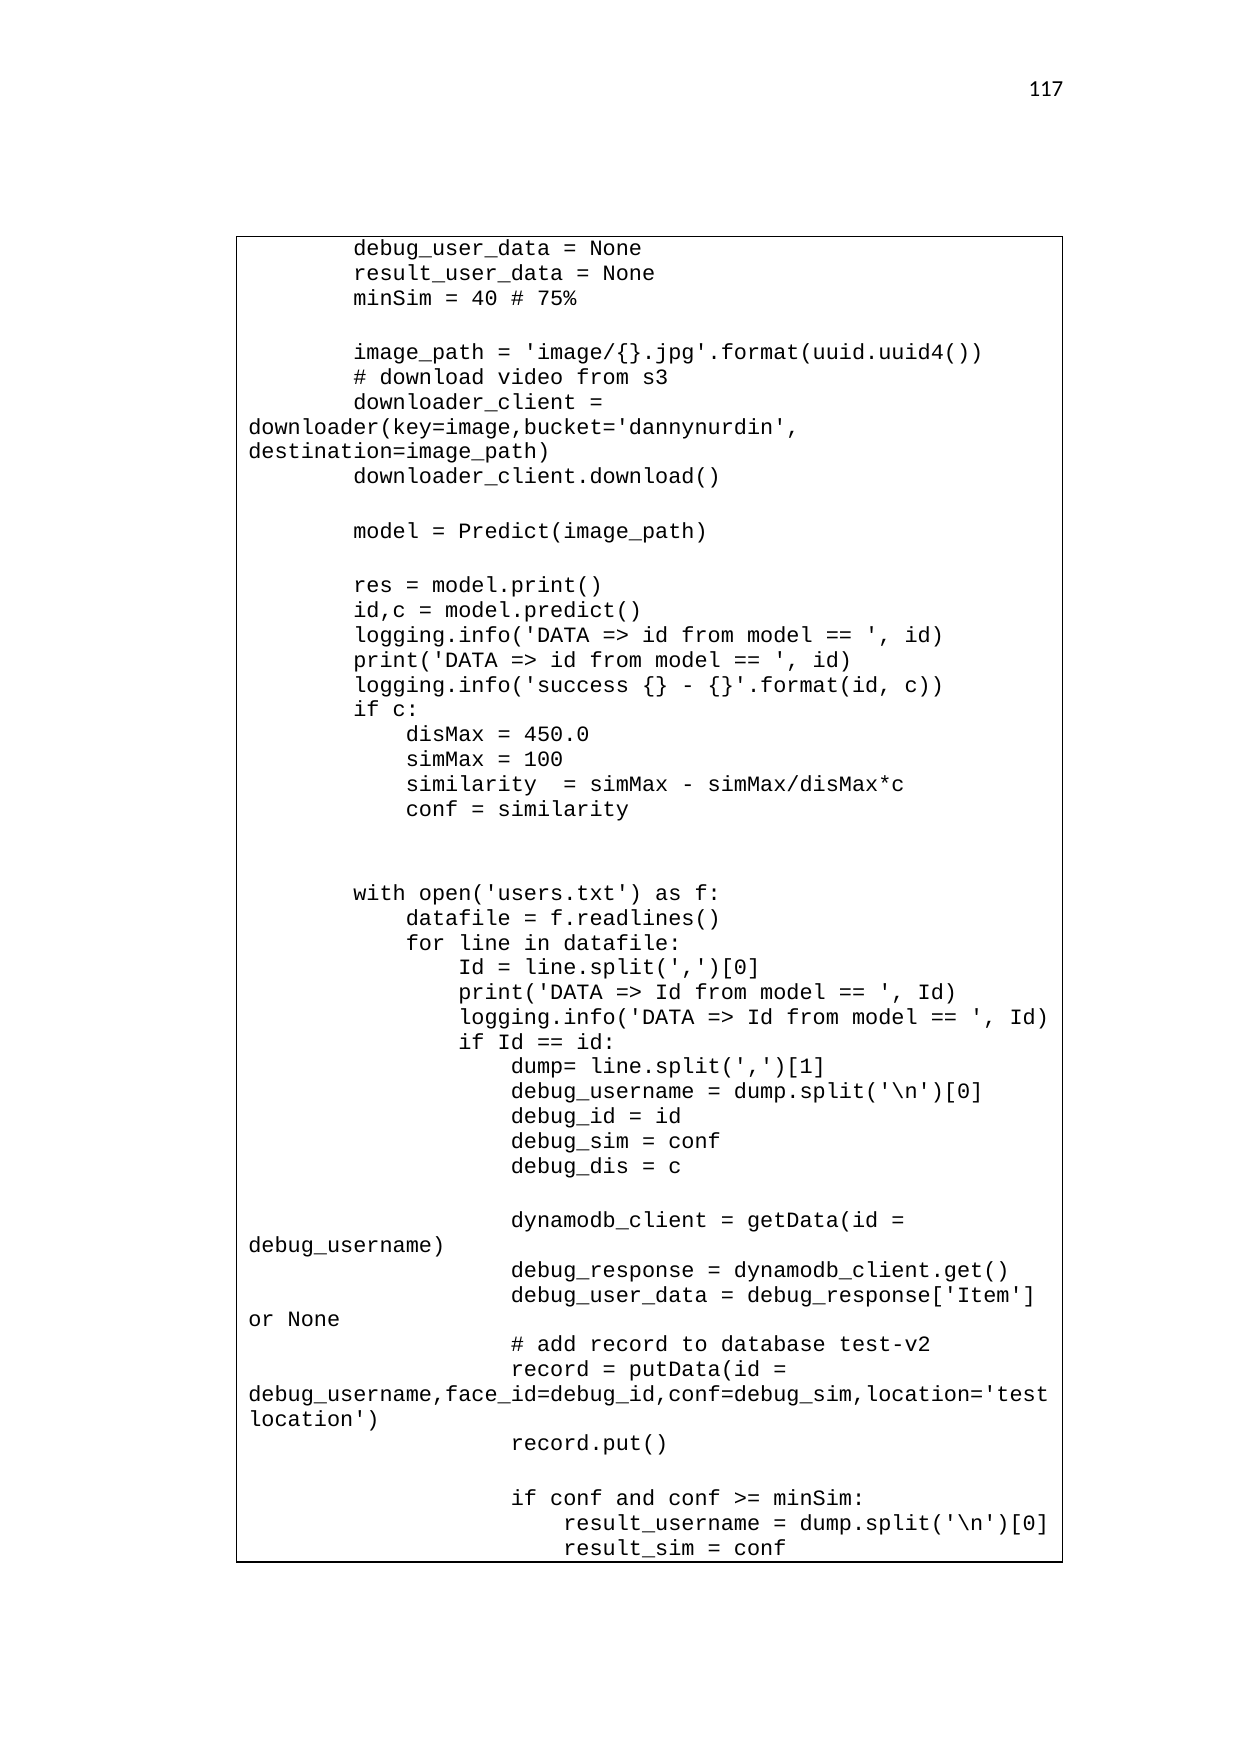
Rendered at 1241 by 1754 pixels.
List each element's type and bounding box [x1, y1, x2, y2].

table_header [237, 237, 1062, 1561]
